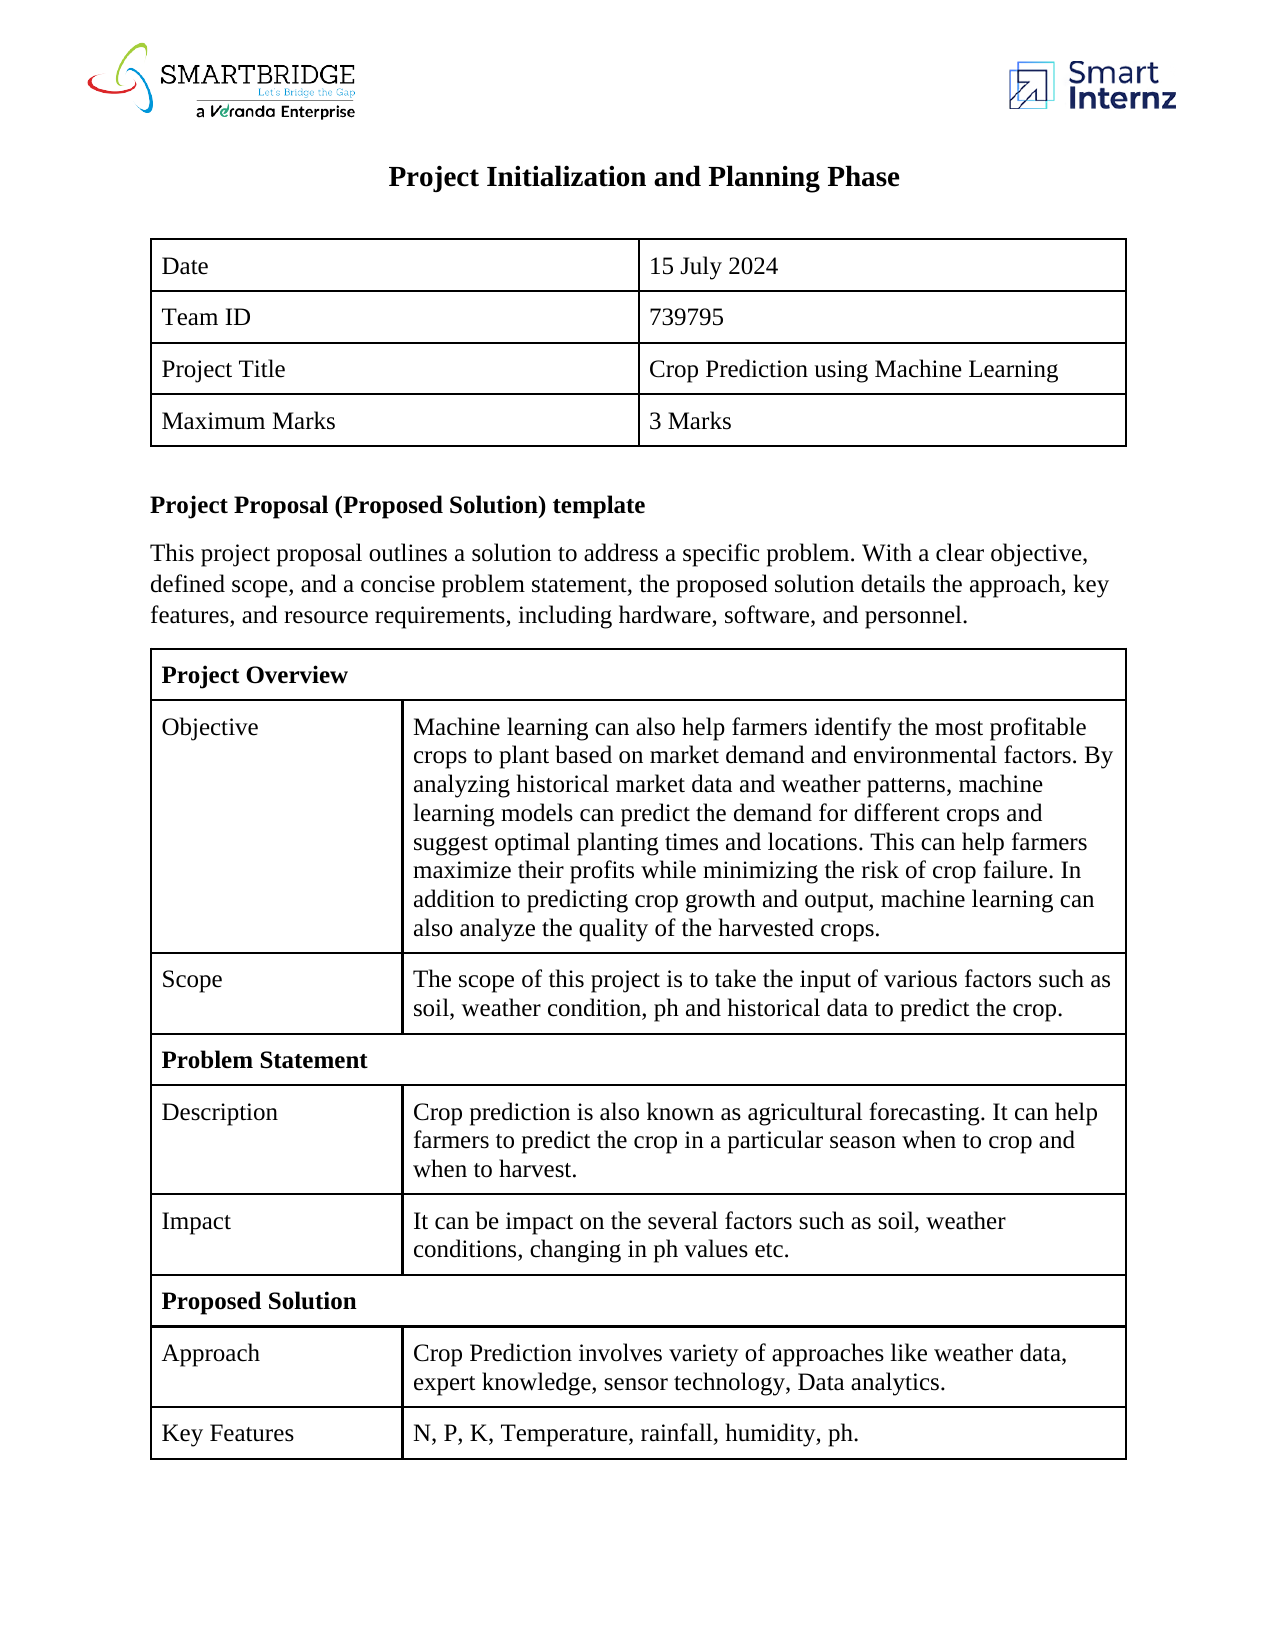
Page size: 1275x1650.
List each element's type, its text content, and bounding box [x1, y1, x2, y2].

table_cell Problem Statement [152, 1035, 1125, 1084]
table_cell Impact [152, 1195, 401, 1274]
table_cell Team ID [152, 292, 638, 342]
table_cell 3 Marks [640, 395, 1125, 445]
table_cell Machine learning can also help farmers identify the most profitable crops to plant based on market demand and environmental factors. By analyzing historical market data and weather patterns, machine learning models can predict the demand for different crops and suggest optimal planting times and locations. This can help farmers maximize their profits while minimizing the risk of crop failure. In addition to predicting crop growth and output, machine learning can also analyze the quality of the harvested crops. [404, 701, 1125, 952]
table_header Project Overview [152, 650, 1125, 699]
picture [1004, 61, 1181, 109]
table_cell 739795 [640, 292, 1125, 342]
table_cell Project Title [152, 344, 638, 393]
text This project proposal outlines a solution to address a specific problem. With a clear objective, defined scope, and a concise problem statement, the proposed solution details the approach, key features, and resource requirements, including hardware, software, and personnel. [150, 538, 1125, 628]
table_cell It can be impact on the several factors such as soil, weather conditions, changing in ph values etc. [404, 1195, 1125, 1274]
table_header 15 July 2024 [640, 240, 1125, 290]
table_cell N, P, K, Temperature, rainfall, humidity, ph. [404, 1408, 1125, 1457]
table_cell Proposed Solution [152, 1276, 1125, 1325]
table_cell Crop Prediction using Machine Learning [640, 344, 1125, 393]
text Project Initialization and Planning Phase [150, 159, 1125, 193]
table_cell Objective [152, 701, 401, 952]
text Project Proposal (Proposed Solution) template [150, 490, 1125, 519]
table_cell Description [152, 1086, 401, 1193]
table_cell Crop prediction is also known as agricultural forecasting. It can help farmers to predict the crop in a particular season when to crop and when to harvest. [404, 1086, 1125, 1193]
table_cell Maximum Marks [152, 395, 638, 445]
table_cell The scope of this project is to take the input of various factors such as soil, weather condition, ph and historical data to predict the crop. [404, 954, 1125, 1032]
table_header Date [152, 240, 638, 290]
table_cell Scope [152, 954, 401, 1032]
picture [73, 20, 370, 142]
table_cell Key Features [152, 1408, 401, 1457]
table_cell Approach [152, 1328, 401, 1406]
table_cell Crop Prediction involves variety of approaches like weather data, expert knowledge, sensor technology, Data analytics. [404, 1328, 1125, 1406]
